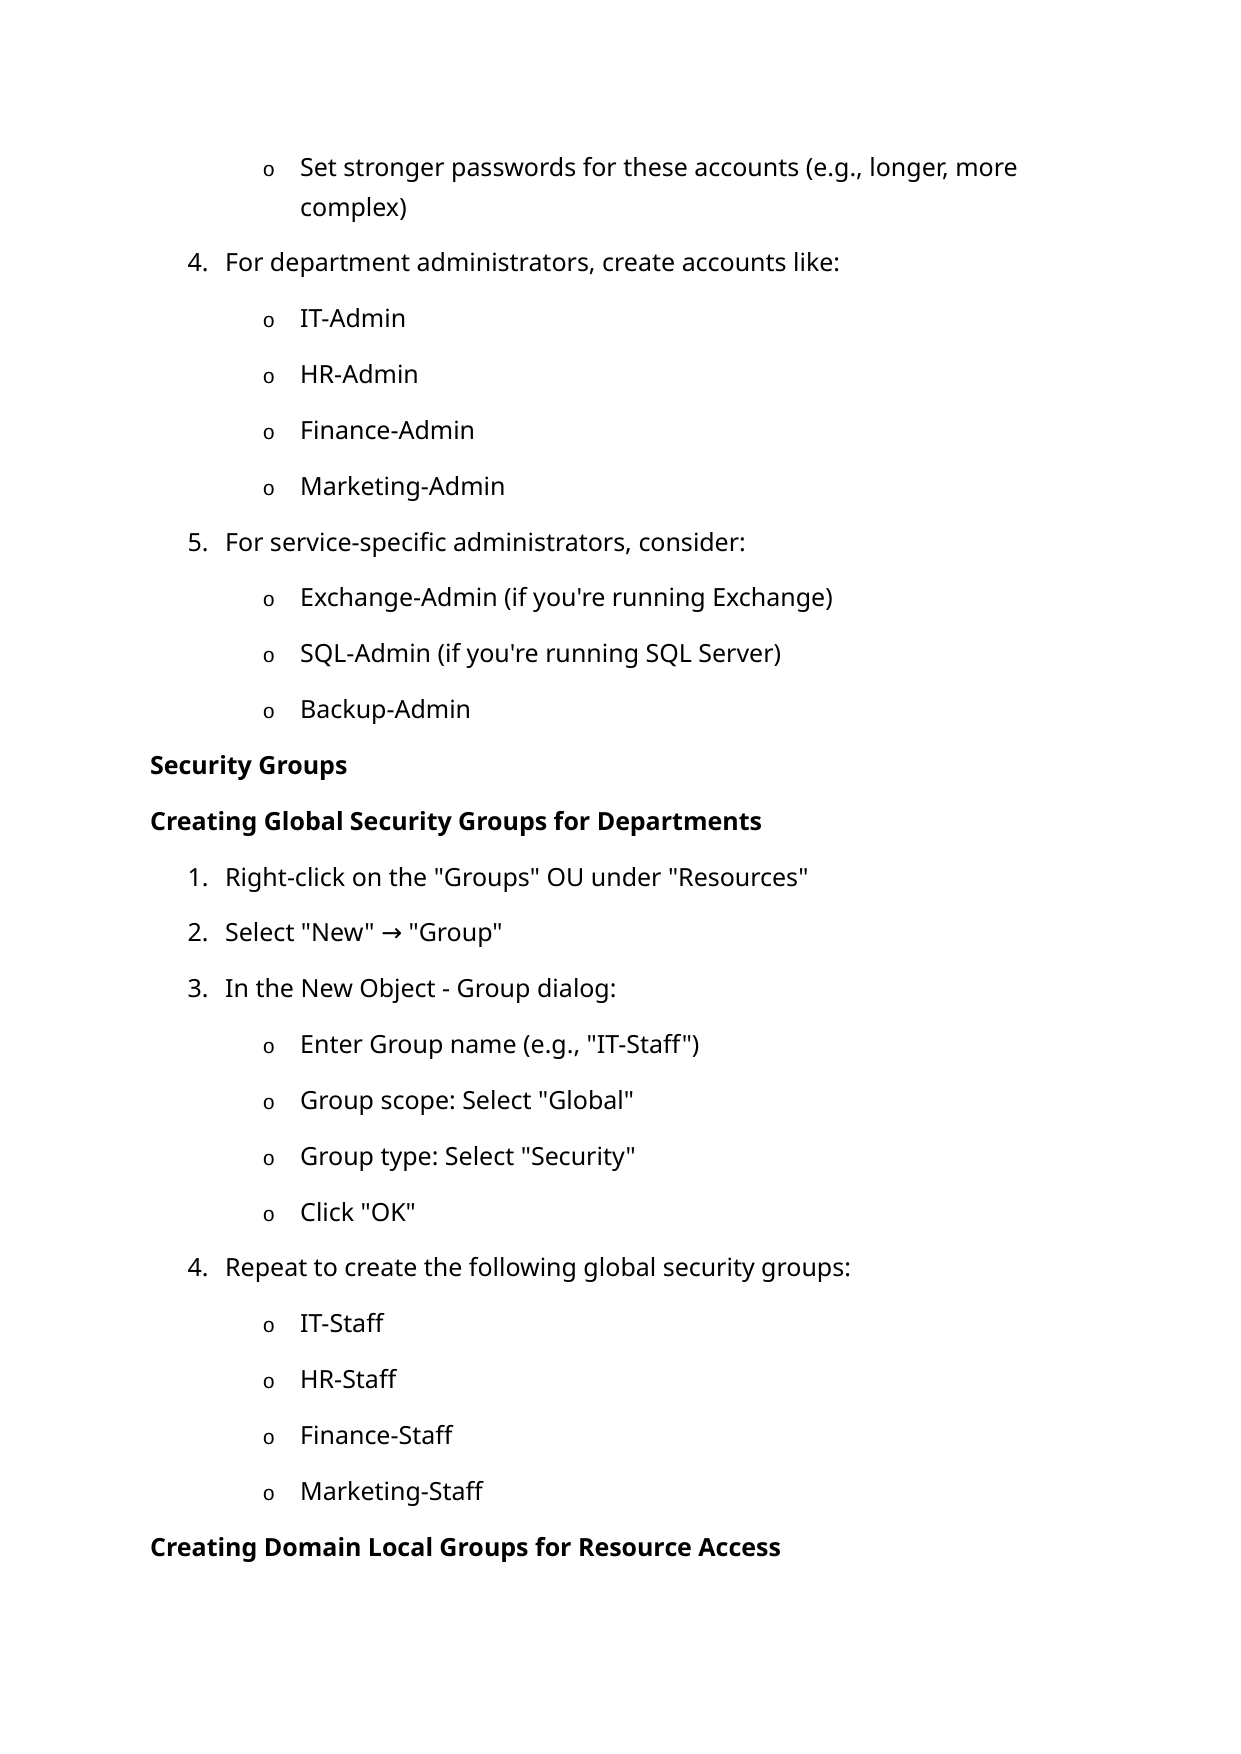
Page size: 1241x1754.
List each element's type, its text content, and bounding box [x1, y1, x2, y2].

list SQL-Admin (if you're running SQL Server) [262, 636, 1090, 670]
list Exchange-Admin (if you're running Exchange) [262, 580, 1090, 614]
text Creating Global Security Groups for Departments [150, 803, 1090, 837]
list Repeat to create the following global security groups: [187, 1250, 1090, 1284]
text Security Groups [150, 747, 1090, 782]
list IT-Admin [262, 301, 1090, 335]
list Select "New" → "Group" [187, 915, 1090, 949]
text Creating Domain Local Groups for Resource Access [150, 1529, 1090, 1563]
list Marketing-Staff [262, 1473, 1090, 1507]
list In the New Object - Group dialog: [187, 971, 1090, 1005]
list For service-specific administrators, consider: [187, 524, 1090, 558]
list HR-Admin [262, 357, 1090, 391]
list HR-Staff [262, 1362, 1090, 1396]
list For department administrators, create accounts like: [187, 245, 1090, 279]
list IT-Staff [262, 1306, 1090, 1340]
list Group type: Select "Security" [262, 1138, 1090, 1172]
list Enter Group name (e.g., "IT-Staff") [262, 1027, 1090, 1061]
list Click "OK" [262, 1194, 1090, 1228]
list Finance-Admin [262, 412, 1090, 447]
list Right-click on the "Groups" OU under "Resources" [187, 859, 1090, 893]
list Set stronger passwords for these accounts (e.g., longer, more complex) [262, 150, 1090, 223]
list Finance-Staff [262, 1417, 1090, 1452]
list Marketing-Admin [262, 468, 1090, 502]
list Backup-Admin [262, 692, 1090, 726]
list Group scope: Select "Global" [262, 1082, 1090, 1117]
